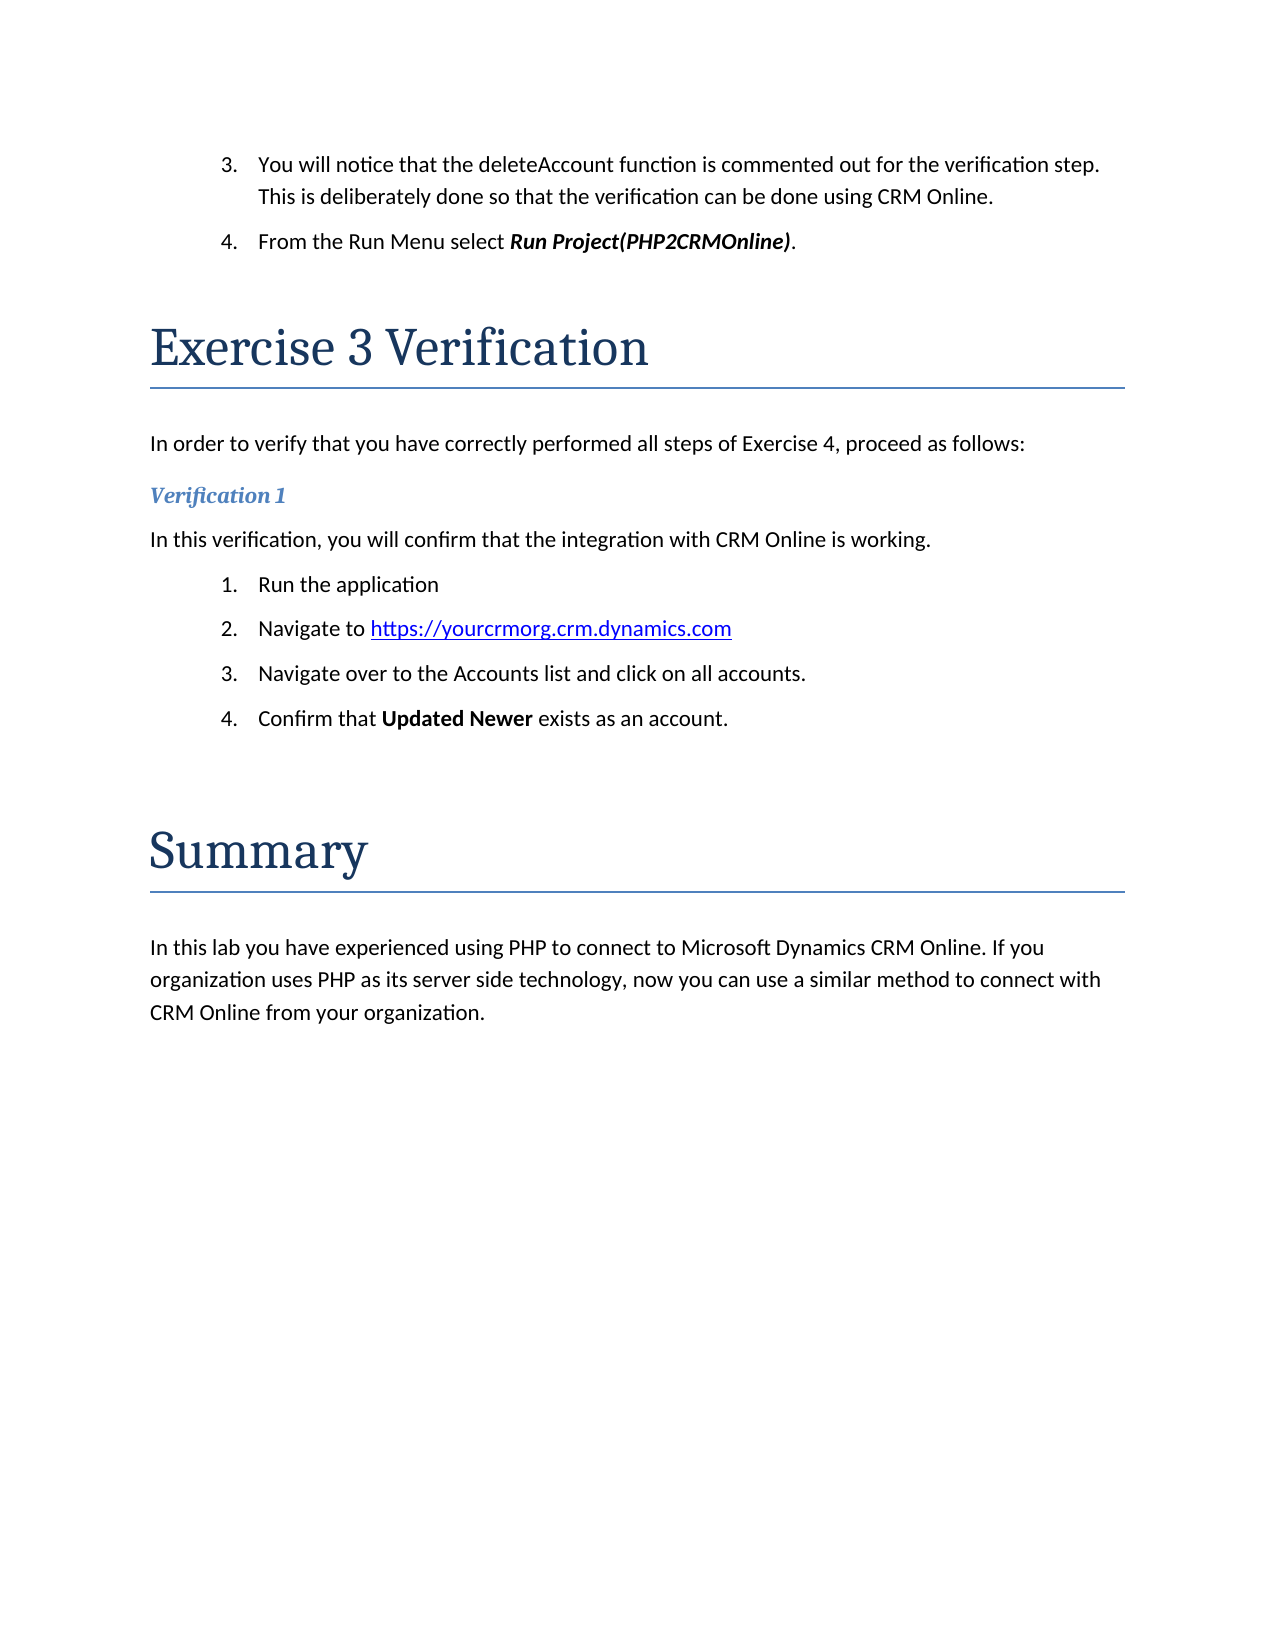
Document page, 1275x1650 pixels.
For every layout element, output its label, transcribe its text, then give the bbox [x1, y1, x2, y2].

text In this lab you have experienced using PHP to connect to Microsoft Dynamics CRM Online. If you organization uses PHP as its server side technology, now you can use a similar method to connect with CRM Online from your organization. [150, 933, 1125, 1026]
subtitle Verification 1 [150, 482, 1125, 509]
list Navigate over to the Accounts list and click on all accounts. [221, 659, 1125, 687]
list From the Run Menu select Run Project(PHP2CRMOnline). [221, 227, 1125, 255]
list Confirm that Updated Newer exists as an account. [221, 704, 1125, 732]
list Run the application [221, 570, 1125, 598]
list In this verification, you will confirm that the integration with CRM Online is working. [150, 525, 1125, 553]
list Navigate to https://yourcrmorg.crm.dynamics.com [221, 614, 1125, 643]
list You will notice that the deleteAccount function is commented out for the verification step. This is deliberately done so that the verification can be done using CRM Online. [221, 150, 1125, 210]
text In order to verify that you have correctly performed all steps of Exercise 4, proceed as follows: [150, 429, 1125, 457]
